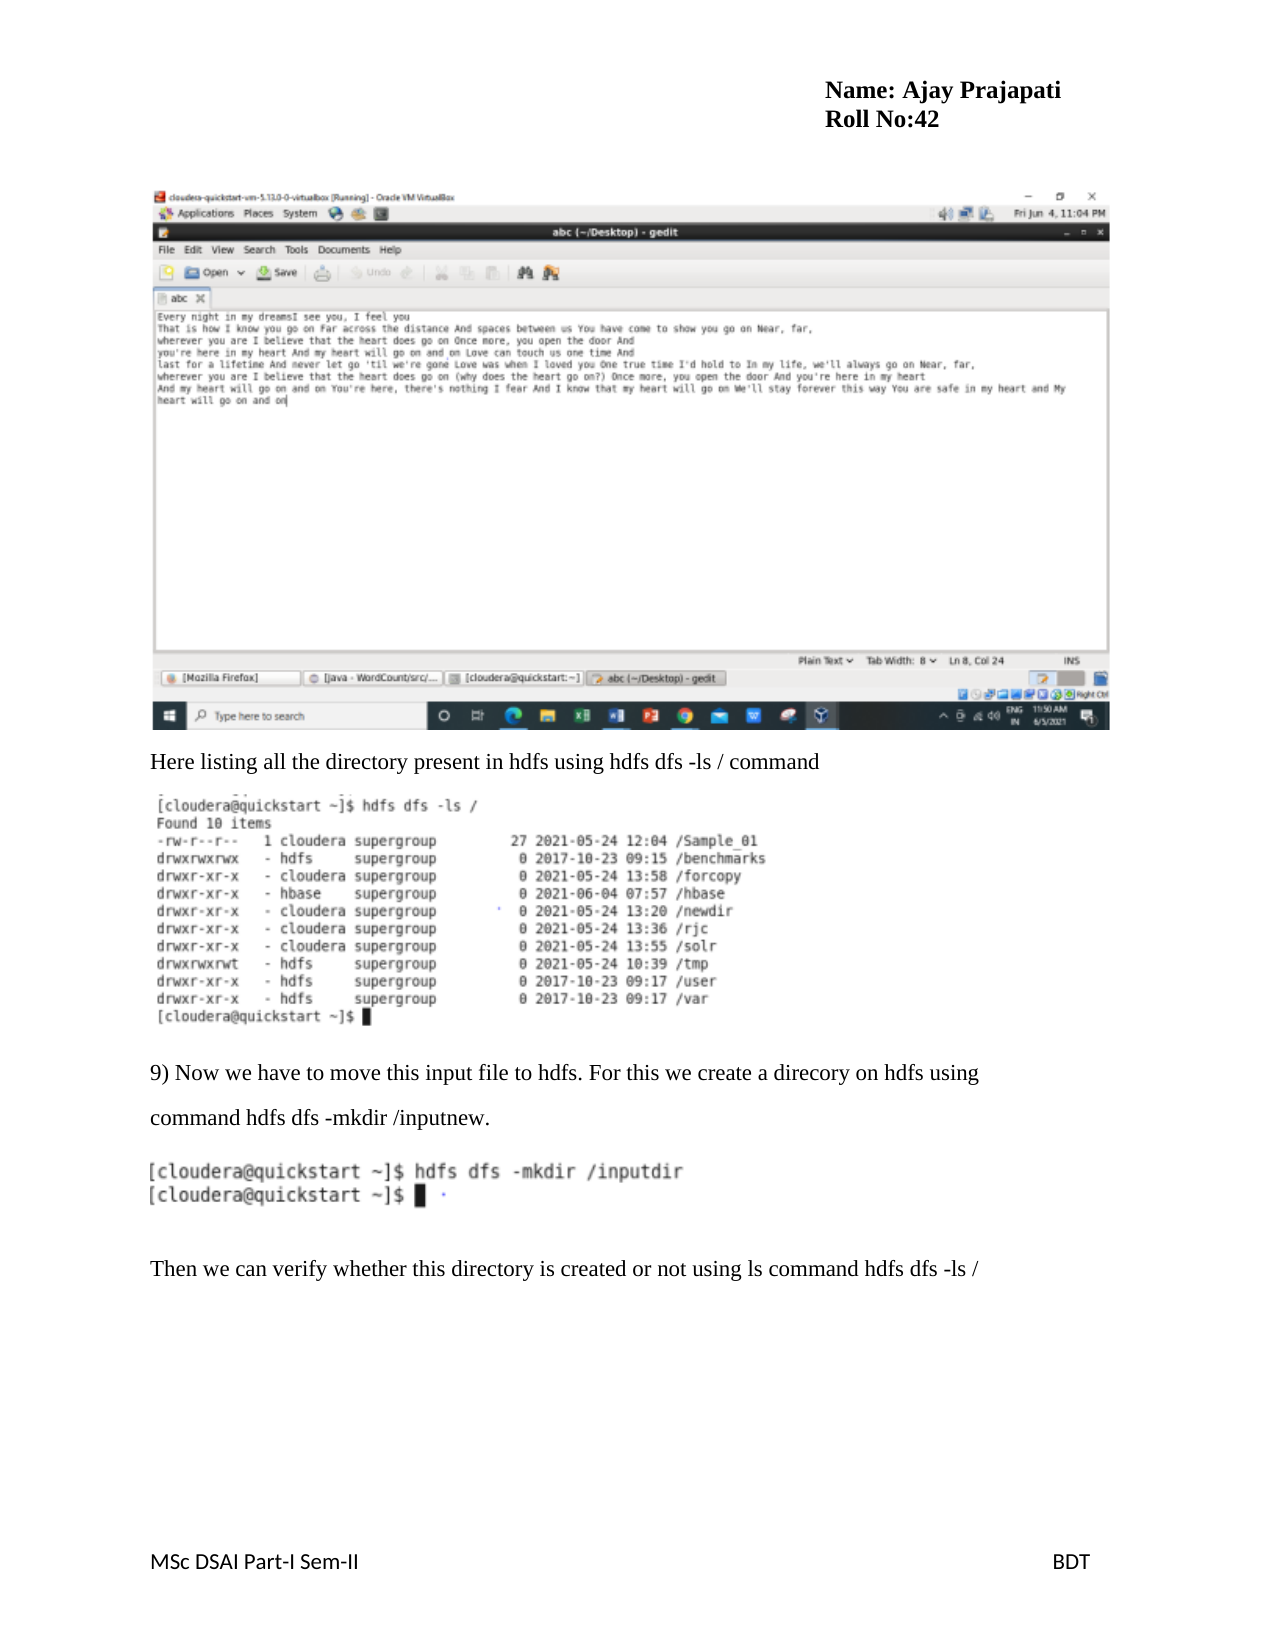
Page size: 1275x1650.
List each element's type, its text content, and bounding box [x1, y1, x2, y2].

text command hdfs dfs -mkdir /inputnew. [150, 1104, 1125, 1130]
text 9) Now we have to move this input file to hdfs. For this we create a direcory on hdfs using [150, 1059, 1125, 1085]
picture [150, 1149, 700, 1237]
text Then we can verify whether this directory is created or not using ls command hdfs dfs -ls / [150, 1255, 1125, 1282]
picture [150, 188, 1113, 730]
picture [150, 793, 808, 1040]
text Here listing all the directory present in hdfs using hdfs dfs -ls / command [150, 748, 1125, 774]
